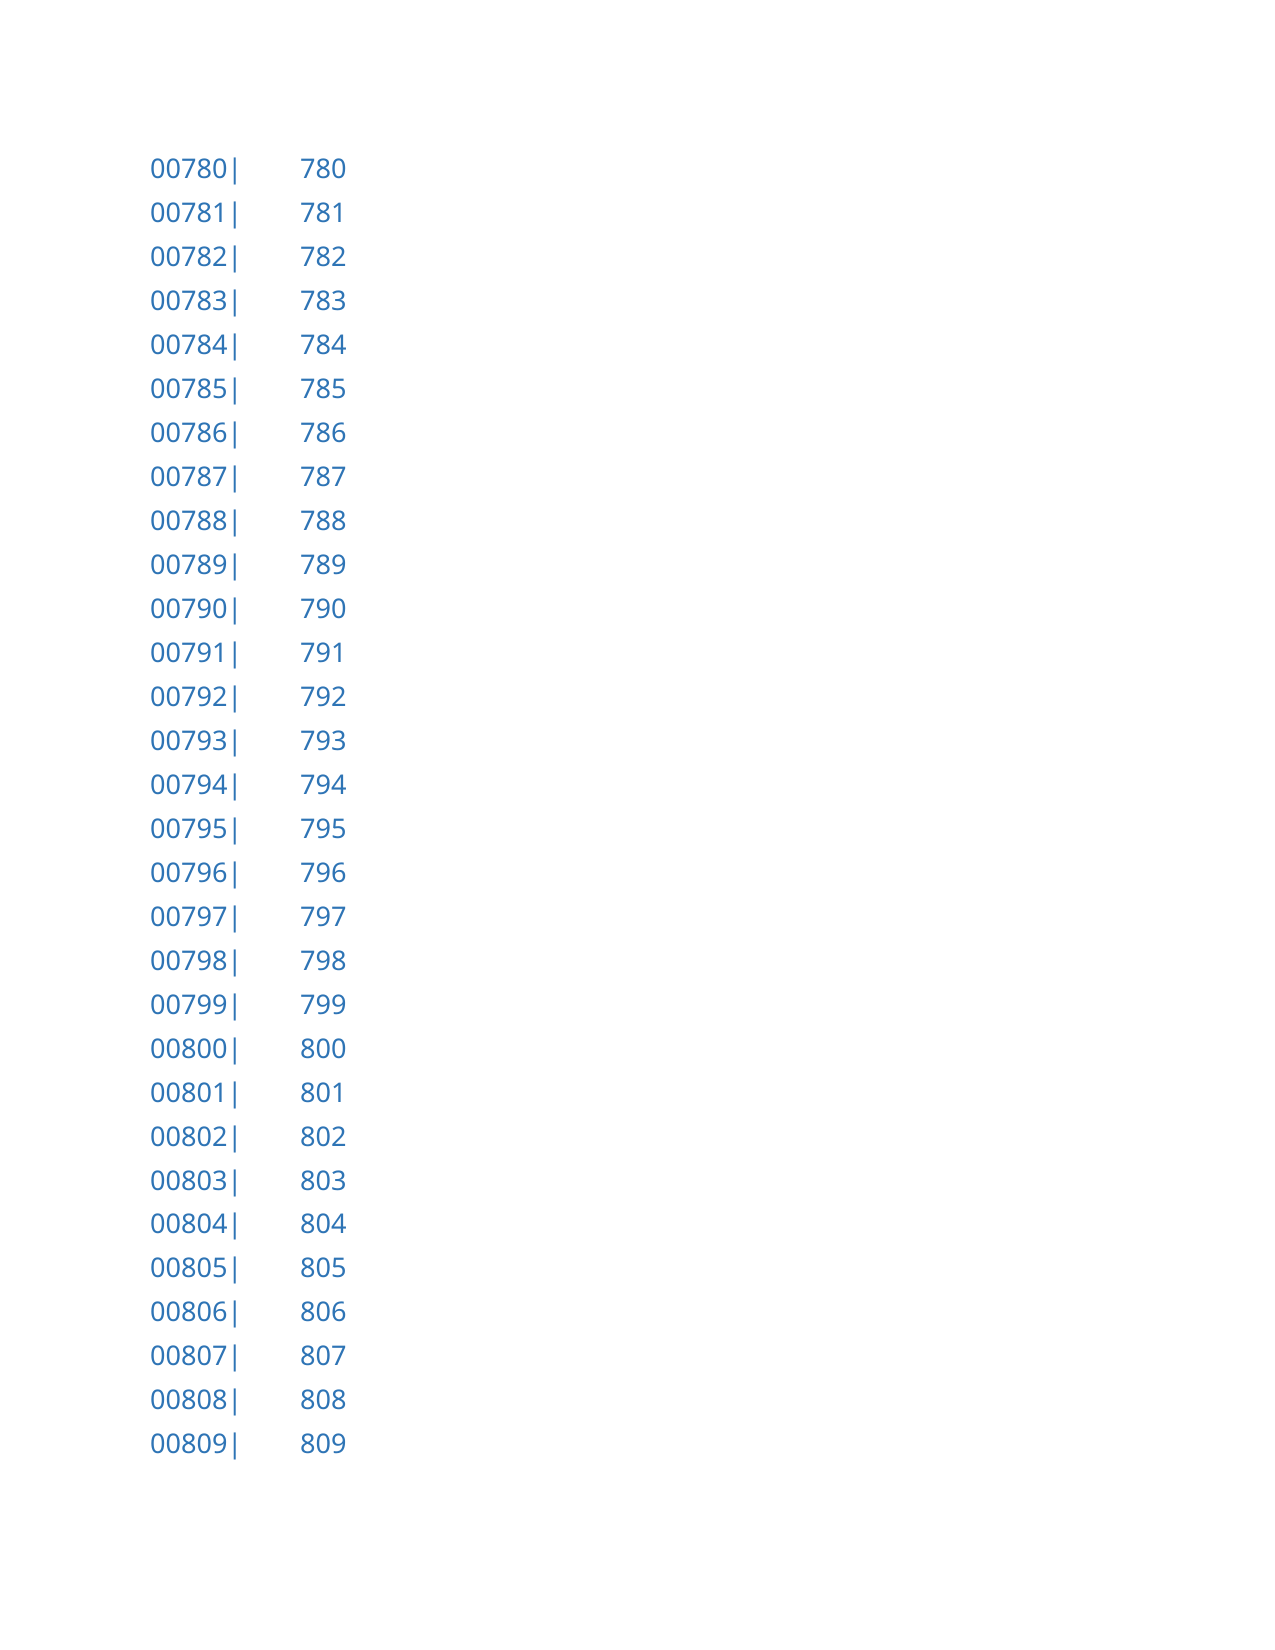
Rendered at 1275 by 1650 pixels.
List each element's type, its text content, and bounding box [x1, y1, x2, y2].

subtitle 785 [150, 370, 1125, 407]
subtitle 783 [150, 282, 1125, 319]
subtitle 799 [150, 985, 1125, 1022]
subtitle 805 [150, 1249, 1125, 1286]
subtitle 795 [150, 809, 1125, 846]
subtitle 781 [150, 194, 1125, 231]
subtitle 808 [150, 1381, 1125, 1418]
subtitle 782 [150, 238, 1125, 275]
subtitle 790 [150, 589, 1125, 626]
subtitle 786 [150, 414, 1125, 451]
subtitle 803 [150, 1161, 1125, 1198]
subtitle 793 [150, 721, 1125, 758]
subtitle 798 [150, 941, 1125, 978]
subtitle 797 [150, 897, 1125, 934]
subtitle 792 [150, 677, 1125, 714]
subtitle 788 [150, 502, 1125, 538]
subtitle 802 [150, 1117, 1125, 1154]
subtitle 789 [150, 546, 1125, 582]
subtitle 800 [150, 1029, 1125, 1066]
subtitle 787 [150, 458, 1125, 494]
subtitle 796 [150, 853, 1125, 890]
subtitle 804 [150, 1205, 1125, 1242]
subtitle 807 [150, 1337, 1125, 1374]
subtitle 780 [150, 150, 1125, 187]
subtitle 791 [150, 633, 1125, 670]
subtitle 784 [150, 326, 1125, 363]
subtitle 809 [150, 1425, 1125, 1462]
subtitle 794 [150, 765, 1125, 802]
subtitle 806 [150, 1293, 1125, 1330]
subtitle 801 [150, 1073, 1125, 1110]
